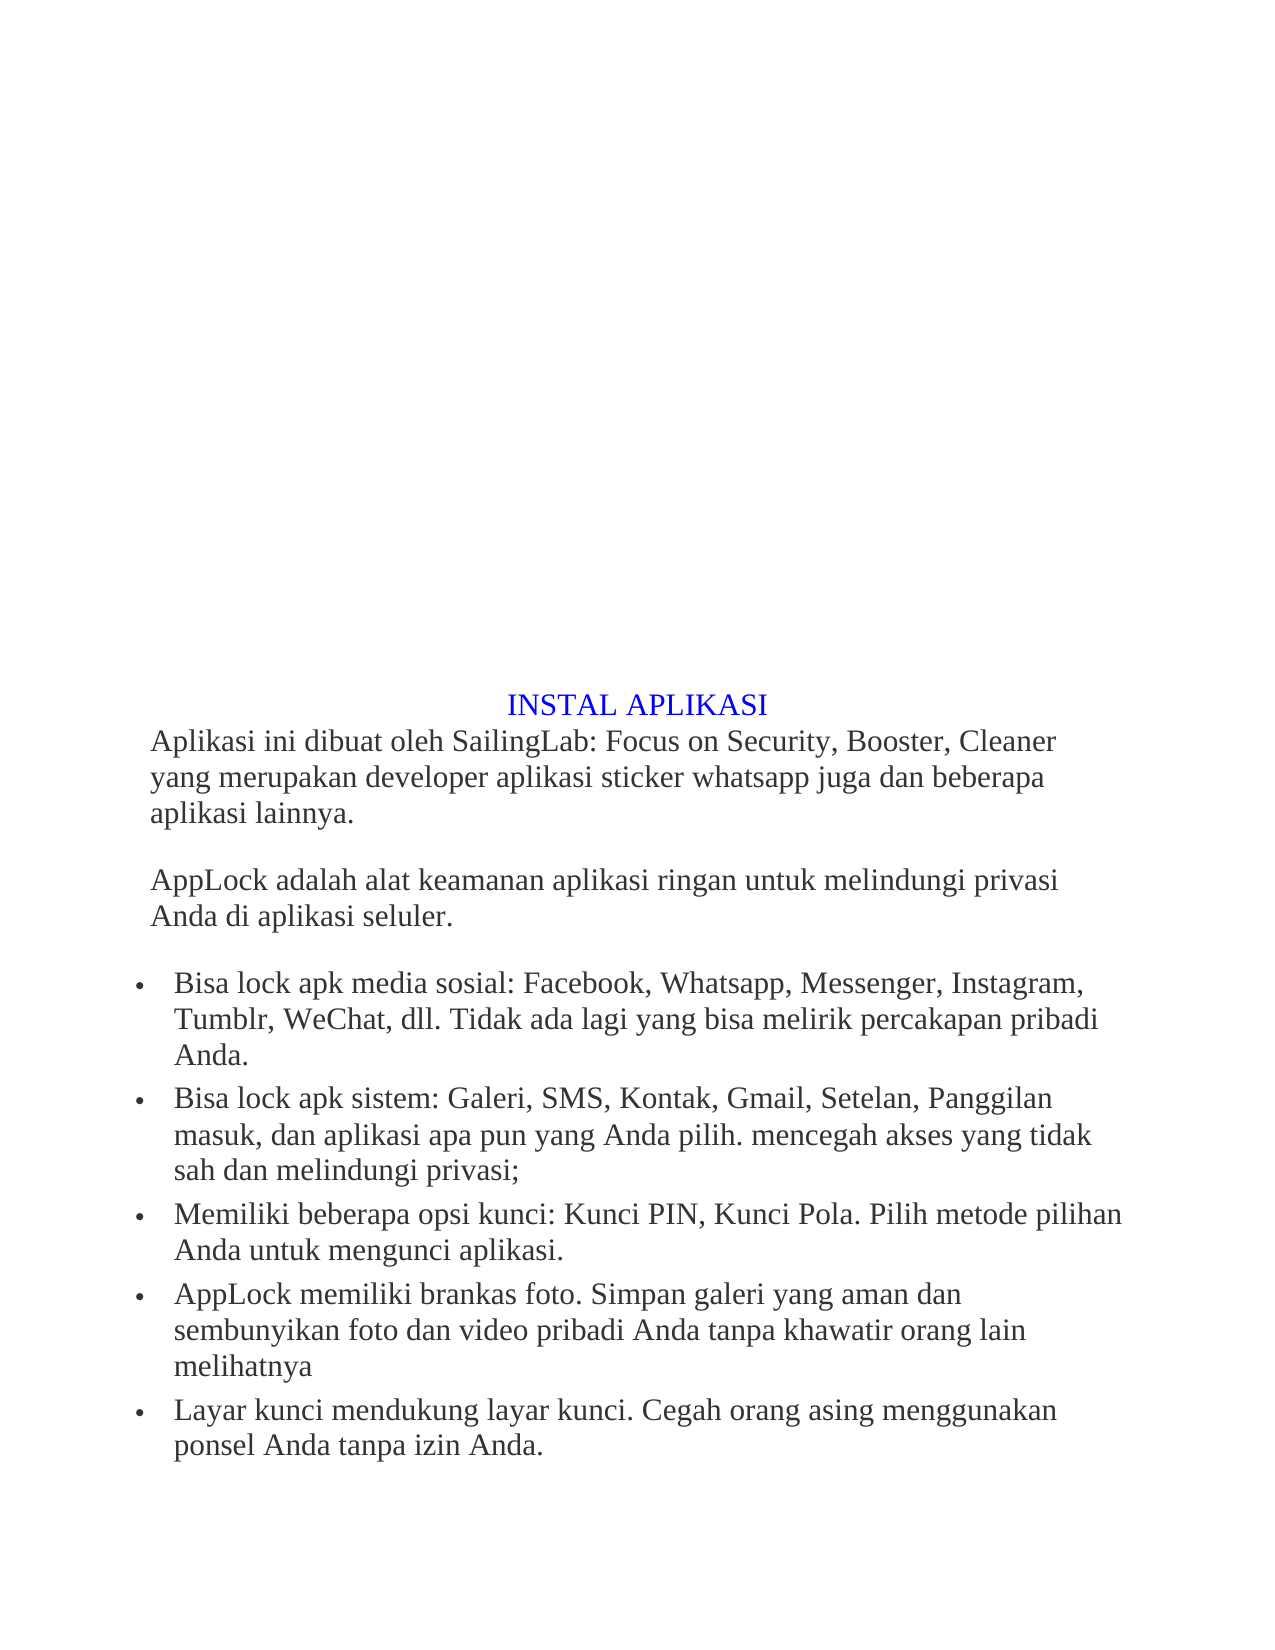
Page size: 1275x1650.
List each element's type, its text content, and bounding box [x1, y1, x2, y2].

list AppLock memiliki brankas foto. Simpan galeri yang aman dan sembunyikan foto dan video pribadi Anda tanpa khawatir orang lain melihatnya [136, 1275, 1125, 1383]
list Memiliki beberapa opsi kunci: Kunci PIN, Kunci Pola. Pilih metode pilihan Anda untuk mengunci aplikasi. [136, 1195, 1125, 1267]
text Aplikasi ini dibuat oleh SailingLab: Focus on Security, Booster, Cleaner yang merupakan developer aplikasi sticker whatsapp juga dan beberapa aplikasi lainnya. [150, 722, 1125, 830]
text AppLock adalah alat keamanan aplikasi ringan untuk melindungi privasi Anda di aplikasi seluler. [150, 861, 1125, 933]
list Bisa lock apk media sosial: Facebook, Whatsapp, Messenger, Instagram, Tumblr, WeChat, dll. Tidak ada lagi yang bisa melirik percakapan pribadi Anda. [136, 964, 1125, 1072]
list Bisa lock apk sistem: Galeri, SMS, Kontak, Gmail, Setelan, Panggilan masuk, dan aplikasi apa pun yang Anda pilih. mencegah akses yang tidak sah dan melindungi privasi; [136, 1080, 1125, 1188]
list Layar kunci mendukung layar kunci. Cegah orang asing menggunakan ponsel Anda tanpa izin Anda. [136, 1391, 1125, 1463]
text INSTAL APLIKASI [150, 686, 1125, 722]
